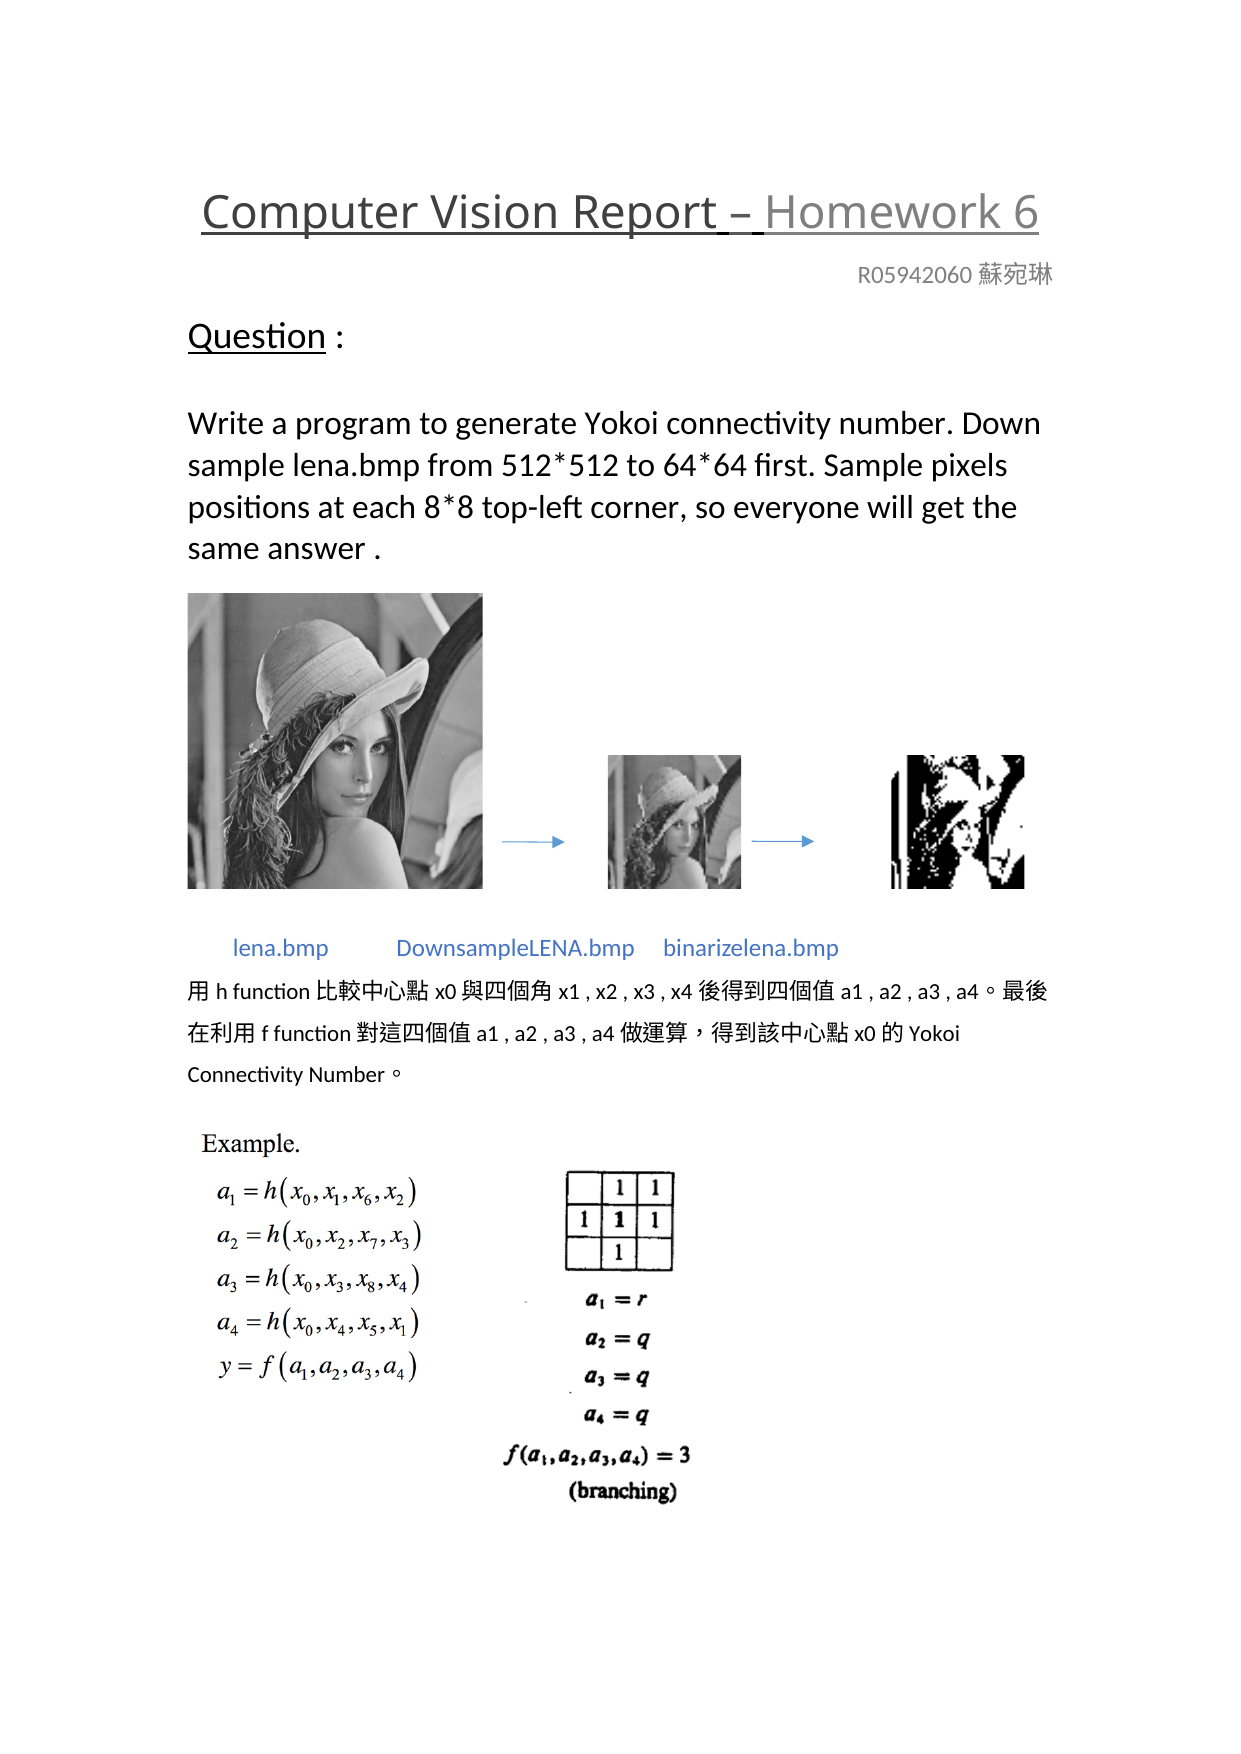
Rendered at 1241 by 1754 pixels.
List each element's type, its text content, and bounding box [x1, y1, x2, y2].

text lena.bmp DownsampleLENA.bmp binarizelena.bmp [187, 927, 1053, 969]
picture [187, 593, 483, 889]
text Computer Vision Report – Homework 6 [187, 169, 1053, 252]
picture [187, 1118, 740, 1532]
picture [891, 755, 1025, 889]
picture [607, 755, 742, 889]
text 用 h function比較中心點 x0 與四個角 x1 , x2 , x3 , x4 後得到四個值 a1 , a2 , a3 , a4。最後在利用 f function 對這四個值 a1 , a2 , a3 , a4 做運算，得到該中心點 x0 的 Yokoi Connectivity Number。 [187, 969, 1053, 1094]
text R05942060 蘇宛琳 [187, 252, 1053, 294]
text Question : [187, 294, 1053, 377]
text Write a program to generate Yokoi connectivity number. Down sample lena.bmp from 512*512 to 64*64 first. Sample pixels positions at each 8*8 top-left corner, so everyone will get the same answer . [187, 402, 1053, 569]
